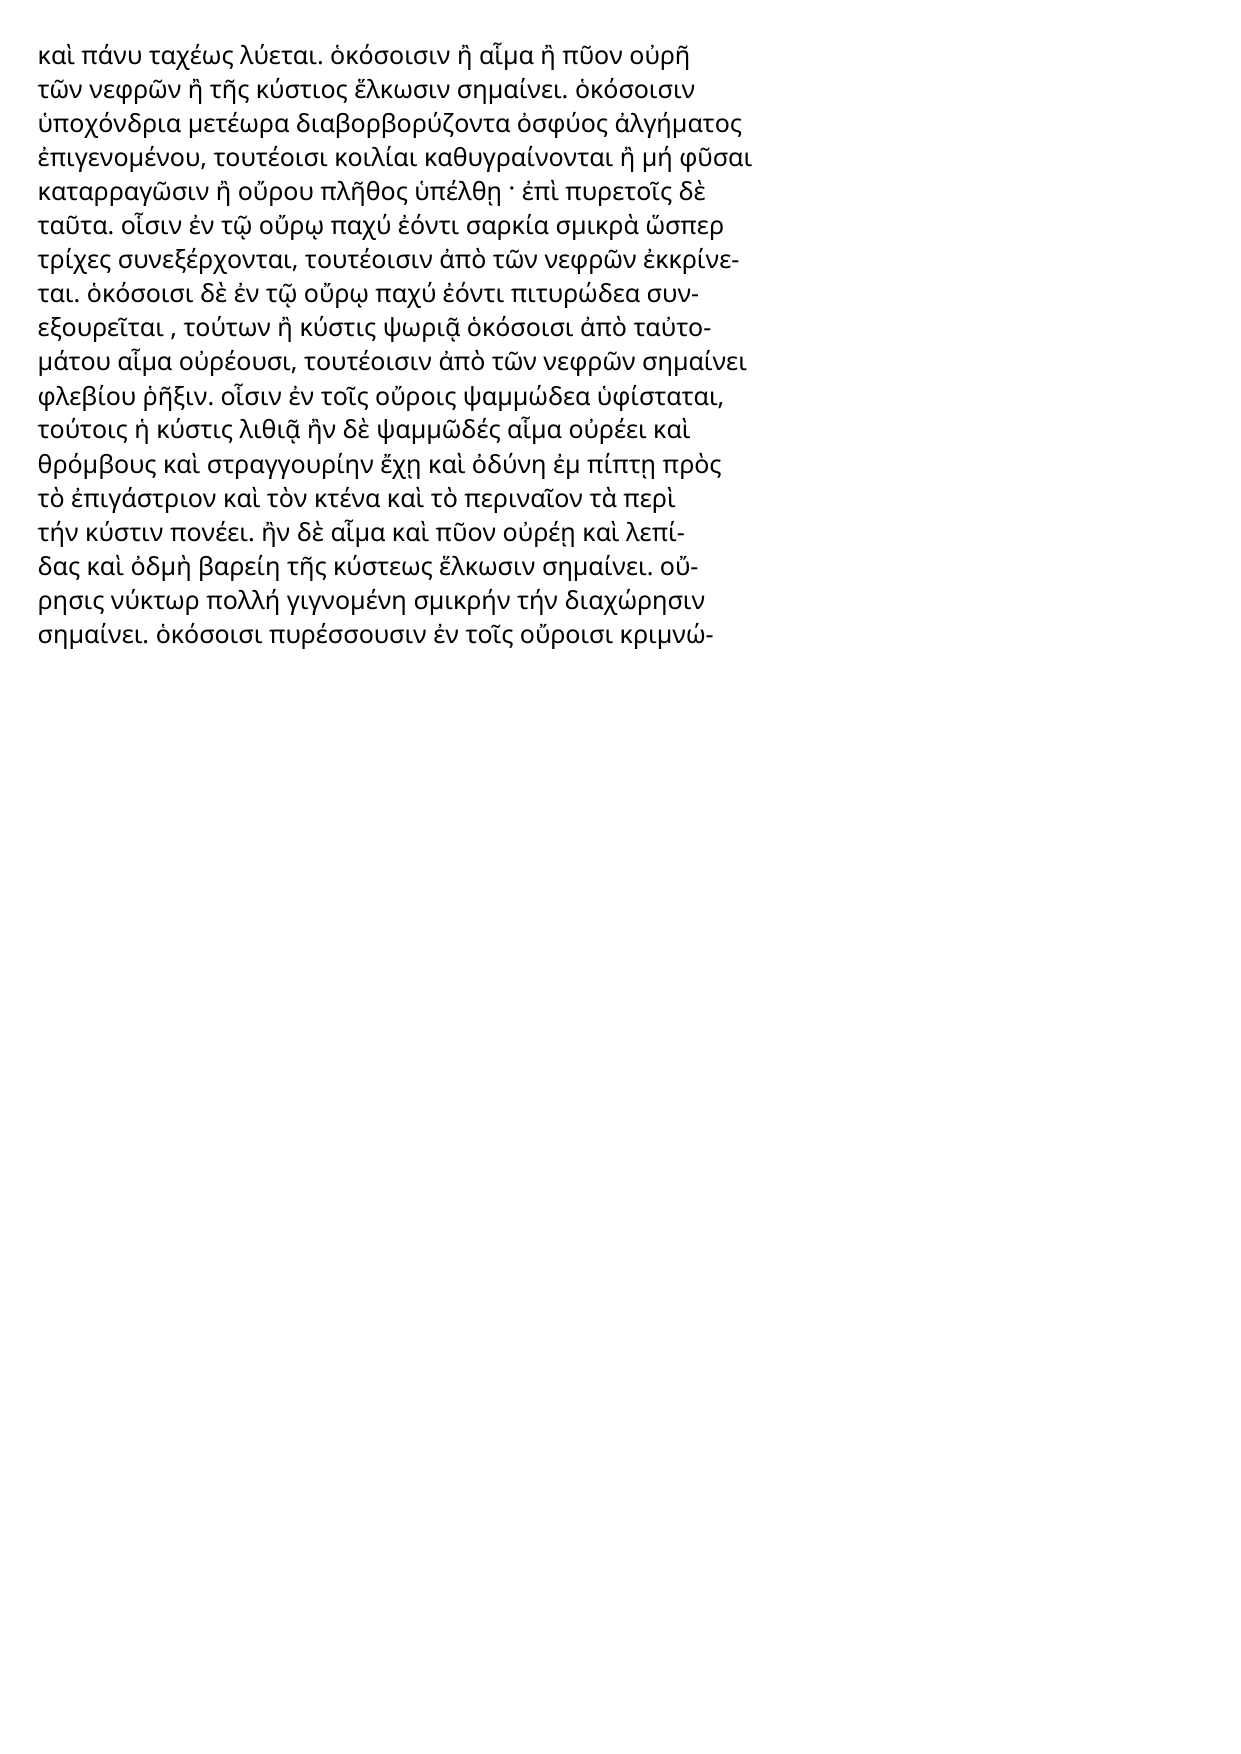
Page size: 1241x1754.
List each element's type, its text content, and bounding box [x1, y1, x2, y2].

text καὶ πάνυ ταχέως λύεται. ὁκόσοισιν ἢ αἷμα ἢ πῦον οὐρῆ τῶν νεφρῶν ἢ τῆς κύστιος ἕλκωσιν σημαίνει. ὁκόσοισιν ὑποχόνδρια μετέωρα διαβορβορύζοντα ὀσφύος ἀλγήματος ἐπιγενομένου, τουτέοισι κοιλίαι καθυγραίνονται ἢ μή φῦσαι καταρραγῶσιν ἢ οὔρου πλῆθος ὑπέλθῃ · ἐπὶ πυρετοῖς δὲ ταῦτα. οἷσιν ἐν τῷ οὔρῳ παχύ ἐόντι σαρκία σμικρὰ ὥσπερ τρίχες συνεξέρχονται, τουτέοισιν ἀπὸ τῶν νεφρῶν ἐκκρίνε- ται. ὁκόσοισι δὲ ἐν τῷ οὔρῳ παχύ ἐόντι πιτυρώδεα συν- εξουρεῖται , τούτων ἢ κύστις ψωριᾷ ὁκόσοισι ἀπὸ ταὐτο- μάτου αἷμα οὐρέουσι, τουτέοισιν ἀπὸ τῶν νεφρῶν σημαίνει φλεβίου ῥῆξιν. οἷσιν ἐν τοῖς οὔροις ψαμμώδεα ὑφίσταται, τούτοις ἡ κύστις λιθιᾷ ἢν δὲ ψαμμῶδές αἷμα οὐρέει καὶ θρόμβους καὶ στραγγουρίην ἔχῃ καὶ ὀδύνη ἐμ πίπτῃ πρὸς τὸ ἐπιγάστριον καὶ τὸν κτένα καὶ τὸ περιναῖον τὰ περὶ τήν κύστιν πονέει. ἢν δὲ αἷμα καὶ πῦον οὐρέῃ καὶ λεπί- δας καὶ ὀδμὴ βαρείη τῆς κύστεως ἕλκωσιν σημαίνει. οὔ- ρησις νύκτωρ πολλή γιγνομένη σμικρήν τήν διαχώρησιν σημαίνει. ὁκόσοισι πυρέσσουσιν ἐν τοῖς οὔροισι κριμνώ- [37, 37, 1203, 651]
